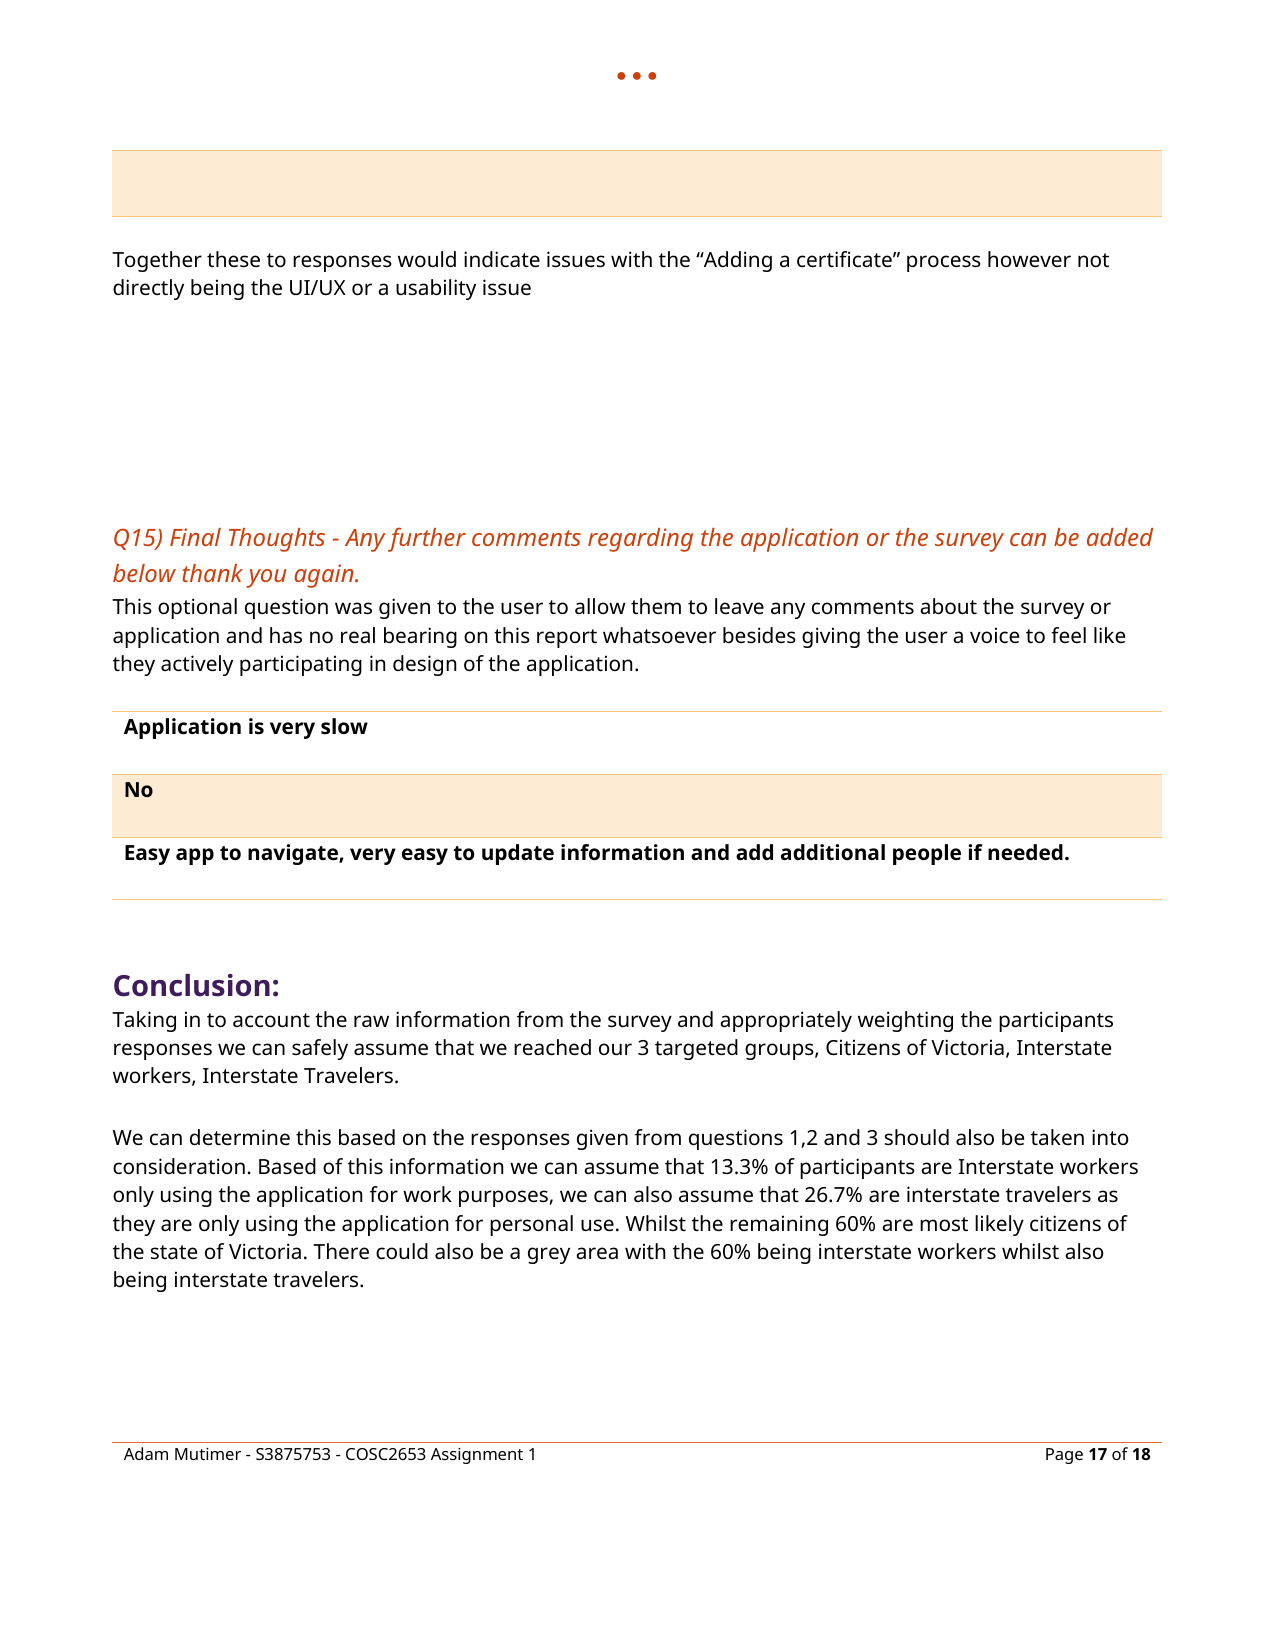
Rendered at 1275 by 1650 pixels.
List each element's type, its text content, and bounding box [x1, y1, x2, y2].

table_cell Easy app to navigate, very easy to update information and add additional people if needed. [112, 838, 1162, 899]
text This optional question was given to the user to allow them to leave any comments about the survey or application and has no real bearing on this report whatsoever besides giving the user a voice to feel like they actively participating in design of the application. [112, 592, 1163, 678]
subtitle Conclusion: [112, 965, 1163, 1005]
subtitle Q15) Final Thoughts - Any further comments regarding the application or the survey can be added below thank you again. [112, 521, 1163, 589]
table_cell No [112, 775, 1162, 837]
text Taking in to account the raw information from the survey and appropriately weighting the participants responses we can safely assume that we reached our 3 targeted groups, Citizens of Victoria, Interstate workers, Interstate Travelers. [112, 1005, 1163, 1090]
text We can determine this based on the responses given from questions 1,2 and 3 should also be taken into consideration. Based of this information we can assume that 13.3% of participants are Interstate workers only using the application for work purposes, we can also assume that 26.7% are interstate travelers as they are only using the application for personal use. Whilst the remaining 60% are most likely citizens of the state of Victoria. There could also be a grey area with the 60% being interstate workers whilst also being interstate travelers. [112, 1123, 1163, 1294]
table_header Application is very slow [112, 712, 1162, 774]
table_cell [112, 151, 1162, 216]
text Together these to responses would indicate issues with the “Adding a certificate” process however not directly being the UI/UX or a usability issue [112, 217, 1163, 302]
